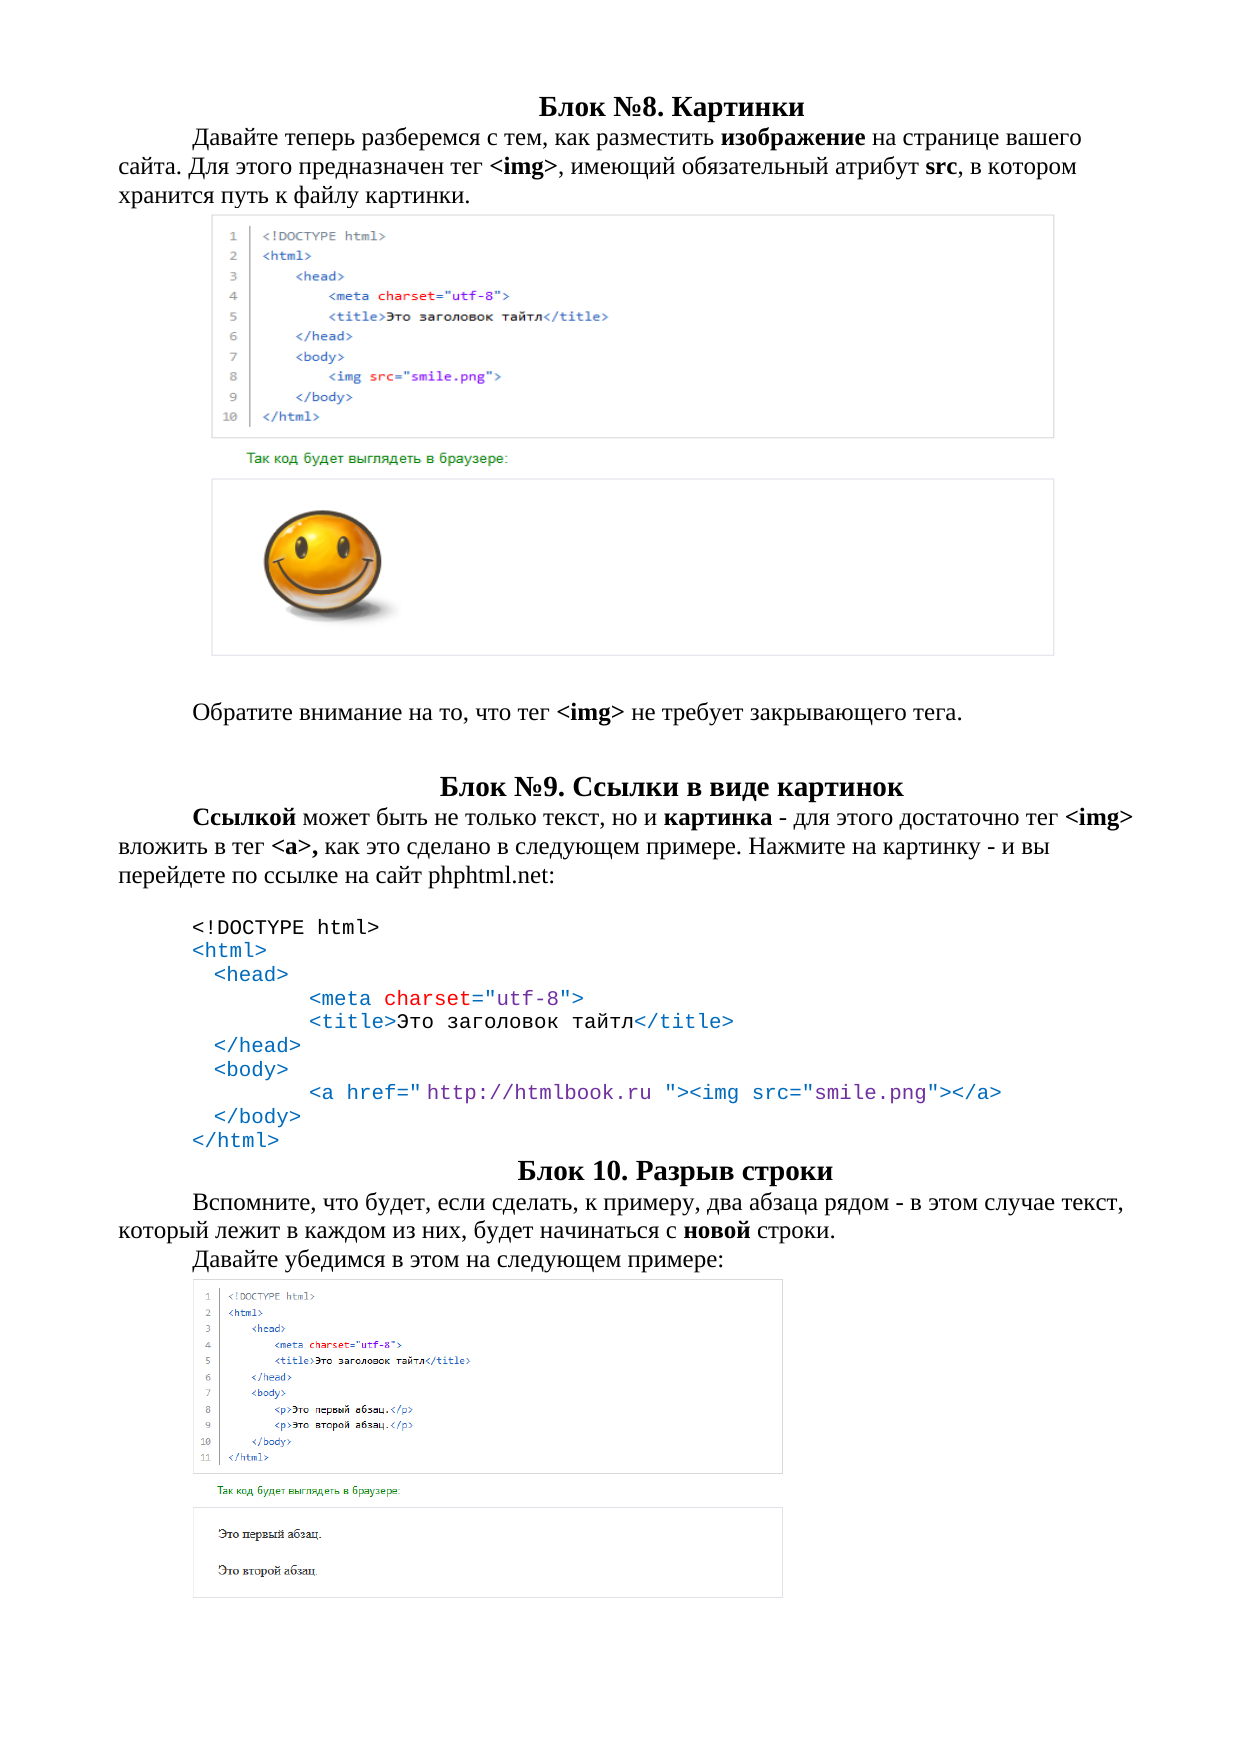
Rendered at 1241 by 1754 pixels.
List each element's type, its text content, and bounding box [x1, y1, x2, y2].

text <head> [192, 964, 1152, 988]
text Блок №9. Ссылки в виде картинок [118, 769, 1152, 802]
text </head> [192, 1035, 1152, 1059]
text <title>Это заголовок тайтл</title> [192, 1011, 1152, 1035]
text <html> [192, 940, 1152, 964]
text <meta charset="utf-8"> [192, 988, 1152, 1011]
text </html> [192, 1129, 1152, 1153]
text Вспомните, что будет, если сделать, к примеру, два абзаца рядом - в этом случае текст, который лежит в каждом из них, будет начинаться с новой строки. [118, 1187, 1152, 1244]
text Обратите внимание на то, что тег <img> не требует закрывающего тега. [118, 697, 1152, 726]
text Блок 10. Разрыв строки [118, 1153, 1152, 1187]
text <a href=" http://htmlbook.ru "><img src="smile.png"></a> [192, 1082, 1152, 1106]
text </body> [192, 1106, 1152, 1129]
picture [192, 208, 1078, 669]
text <body> [192, 1059, 1152, 1082]
text Ссылкой может быть не только текст, но и картинка - для этого достаточно тег <img> вложить в тег <a>, как это сделано в следующем примере. Нажмите на картинку - и вы перейдете по ссылке на сайт phphtml.net: [118, 802, 1152, 889]
text Давайте убедимся в этом на следующем примере: [118, 1244, 1152, 1273]
text Давайте теперь разберемся с тем, как разместить изображение на странице вашего сайта. Для этого предназначен тег <img>, имеющий обязательный атрибут src, в котором хранится путь к файлу картинки. [118, 122, 1152, 208]
text <!DOCTYPE html> [192, 917, 1152, 940]
picture [192, 1273, 799, 1608]
text Блок №8. Картинки [118, 89, 1152, 122]
